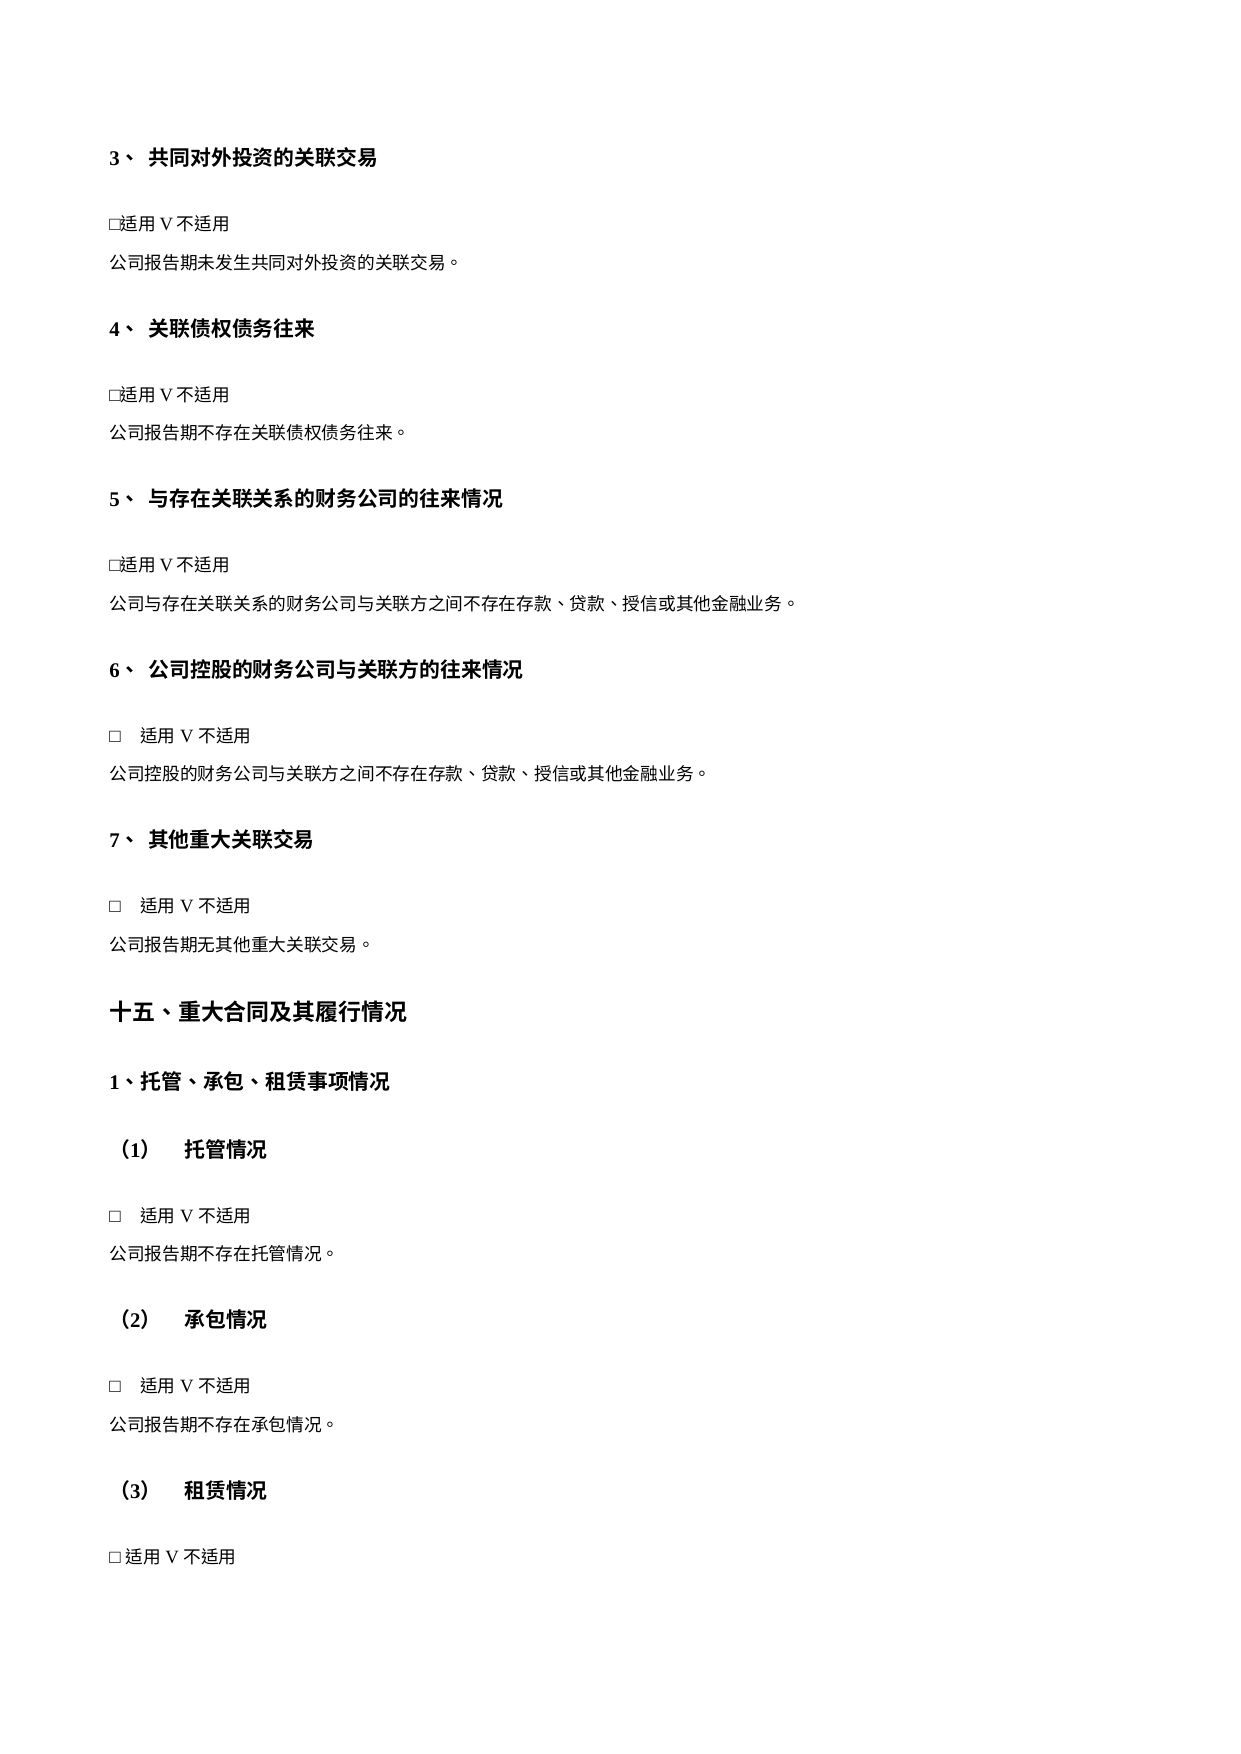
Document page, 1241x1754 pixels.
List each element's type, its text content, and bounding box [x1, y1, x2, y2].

text 公司与存在关联关系的财务公司与关联方之间不存在存款、贷款、授信或其他金融业务。 [109, 591, 1127, 616]
subtitle 6、 公司控股的财务公司与关联方的往来情况 [109, 655, 1127, 683]
text 公司报告期无其他重大关联交易。 [109, 932, 1127, 957]
text 公司报告期未发生共同对外投资的关联交易。 [109, 250, 1127, 274]
text □适用V不适用 [109, 212, 1127, 236]
text 公司报告期不存在关联债权债务往来。 [109, 421, 1127, 445]
subtitle 4、 关联债权债务往来 [109, 314, 1127, 342]
text □适用V不适用 [109, 382, 1127, 406]
list 适用 V 不适用 [109, 1373, 1127, 1398]
text □适用V不适用 [109, 553, 1127, 577]
list 适用 V 不适用 [109, 1203, 1127, 1227]
subtitle 3、 共同对外投资的关联交易 [109, 143, 1127, 172]
text 公司报告期不存在承包情况。 [109, 1412, 1127, 1436]
subtitle 1、托管、承包、租赁事项情况 [109, 1067, 1127, 1095]
subtitle 十五、重大合同及其履行情况 [109, 996, 1127, 1027]
subtitle 7、 其他重大关联交易 [109, 826, 1127, 854]
list 适用 V 不适用 [109, 894, 1127, 918]
subtitle （1） 托管情况 [109, 1135, 1127, 1163]
subtitle 5、 与存在关联关系的财务公司的往来情况 [109, 484, 1127, 513]
text 公司报告期不存在托管情况。 [109, 1242, 1127, 1266]
list 适用 V 不适用 [109, 723, 1127, 747]
text □ 适用 V 不适用 [109, 1544, 1127, 1568]
subtitle （2） 承包情况 [109, 1306, 1127, 1334]
subtitle （3） 租赁情况 [109, 1476, 1127, 1504]
text 公司控股的财务公司与关联方之间不存在存款、贷款、授信或其他金融业务。 [109, 762, 1127, 786]
